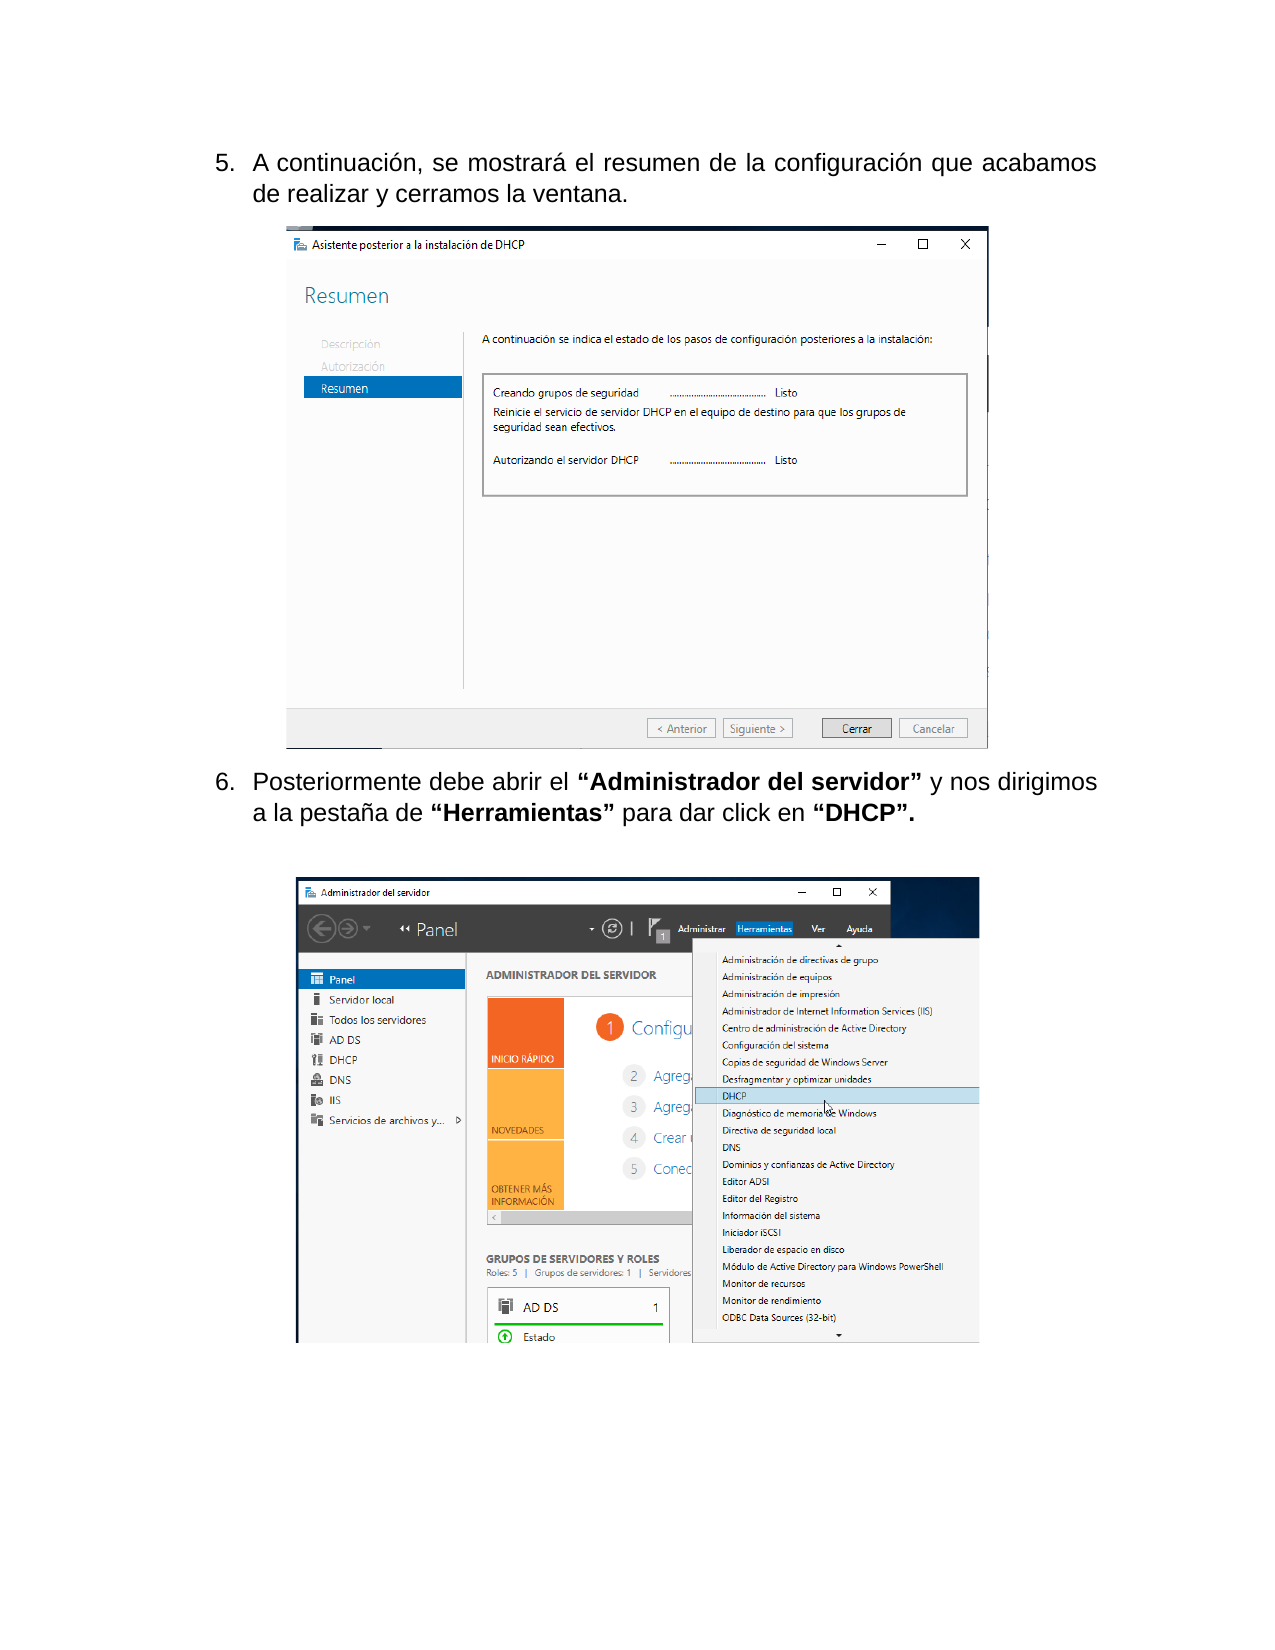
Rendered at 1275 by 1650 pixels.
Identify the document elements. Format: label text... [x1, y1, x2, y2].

picture [286, 226, 989, 749]
list Posteriormente debe abrir el “Administrador del servidor” y nos dirigimos a la pestaña de “Herramientas” para dar click en “DHCP”. [215, 767, 1098, 827]
picture [295, 877, 980, 1343]
list A continuación, se mostrará el resumen de la configuración que acabamos de realizar y cerramos la ventana. [215, 148, 1098, 207]
